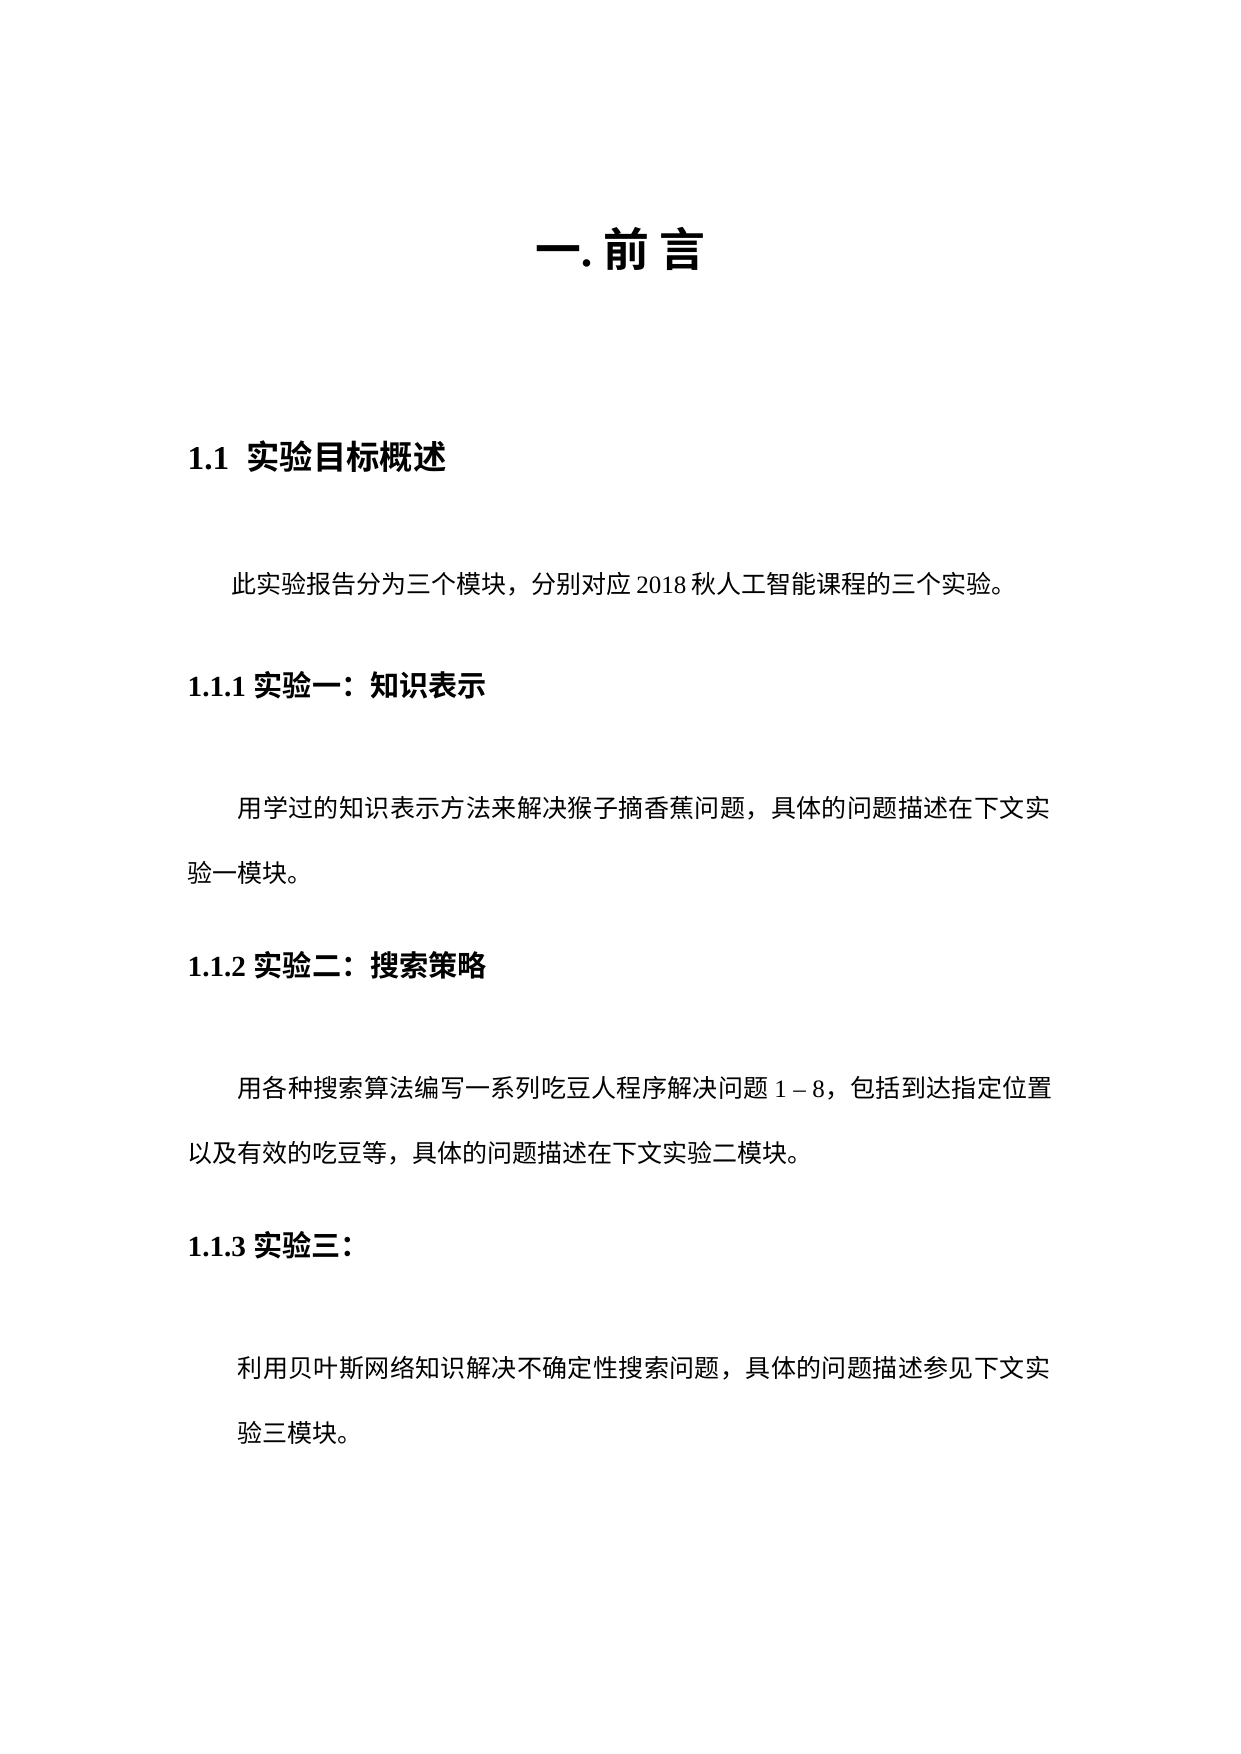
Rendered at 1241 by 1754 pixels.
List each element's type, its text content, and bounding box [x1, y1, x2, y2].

text 用学过的知识表示方法来解决猴子摘香蕉问题，具体的问题描述在下文实验一模块。 [187, 774, 1053, 904]
subtitle 一. 前 言 [187, 197, 1053, 295]
text 用各种搜索算法编写一系列吃豆人程序解决问题1 – 8，包括到达指定位置以及有效的吃豆等，具体的问题描述在下文实验二模块。 [187, 1054, 1053, 1184]
subtitle 实验一：知识表示 [187, 651, 1053, 716]
text 此实验报告分为三个模块，分别对应2018秋人工智能课程的三个实验。 [231, 550, 1053, 615]
subtitle 实验三： [187, 1211, 1053, 1276]
subtitle 实验二：搜索策略 [187, 931, 1053, 996]
text 利用贝叶斯网络知识解决不确定性搜索问题，具体的问题描述参见下文实验三模块。 [237, 1334, 1053, 1464]
subtitle 实验目标概述 [187, 423, 1053, 488]
